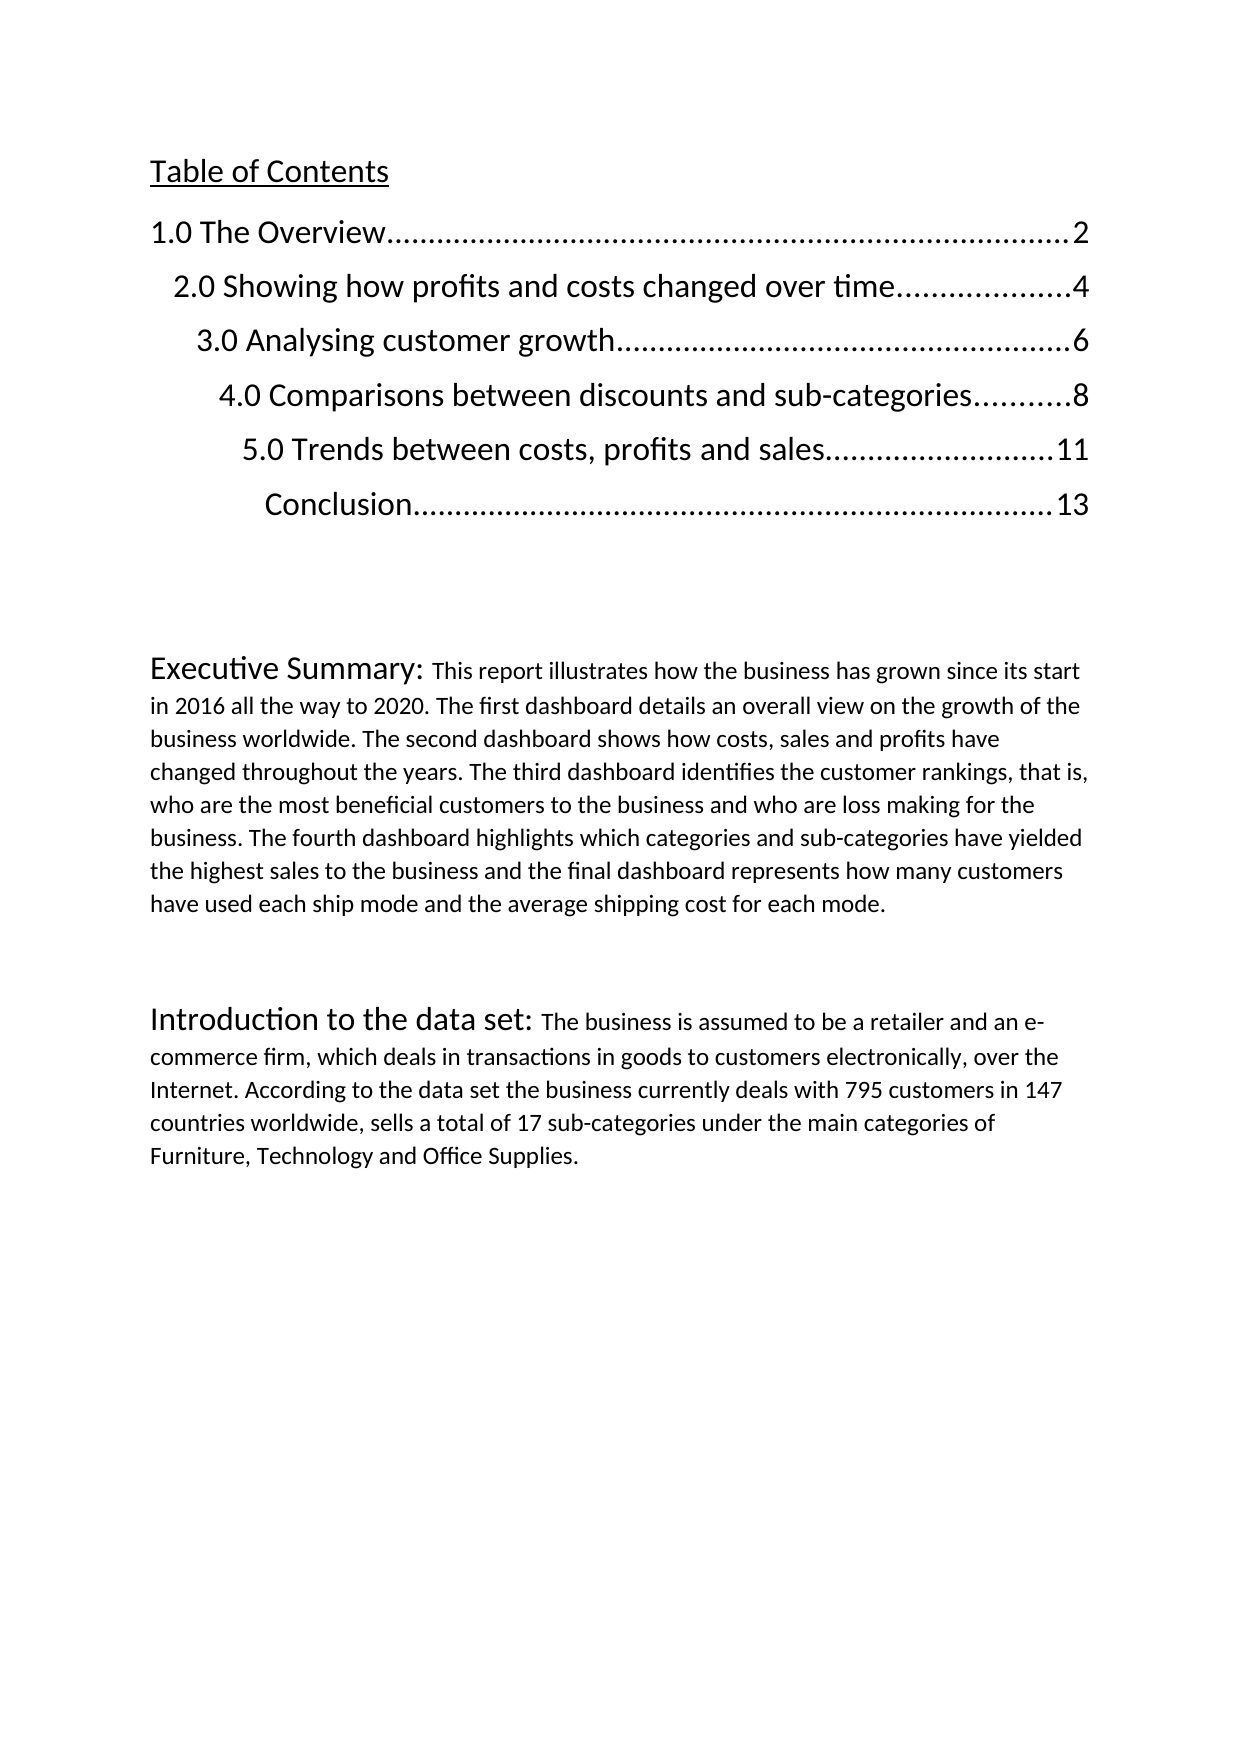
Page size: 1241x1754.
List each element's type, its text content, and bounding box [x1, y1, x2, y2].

text Conclusion 13 [264, 482, 1090, 523]
text Table of Contents [150, 150, 1090, 191]
text Executive Summary: This report illustrates how the business has grown since its start in 2016 all the way to 2020. The first dashboard details an overall view on the growth of the business worldwide. The second dashboard shows how costs, sales and profits have changed throughout the years. The third dashboard identifies the customer rankings, that is, who are the most beneficial customers to the business and who are loss making for the business. The fourth dashboard highlights which categories and sub-categories have yielded the highest sales to the business and the final dashboard represents how many customers have used each ship mode and the average shipping cost for each mode. [150, 647, 1090, 918]
text 1.0 The Overview 2 [150, 211, 1090, 251]
text Introduction to the data set: The business is assumed to be a retailer and an e-commerce firm, which deals in transactions in goods to customers electronically, over the Internet. According to the data set the business currently deals with 795 customers in 147 countries worldwide, sells a total of 17 sub-categories under the main categories of Furniture, Technology and Office Supplies. [150, 998, 1090, 1170]
text 3.0 Analysing customer growth 6 [196, 319, 1090, 360]
text 2.0 Showing how profits and costs changed over time 4 [173, 265, 1090, 306]
text 5.0 Trends between costs, profits and sales 11 [242, 428, 1090, 469]
text 4.0 Comparisons between discounts and sub-categories 8 [219, 374, 1090, 414]
